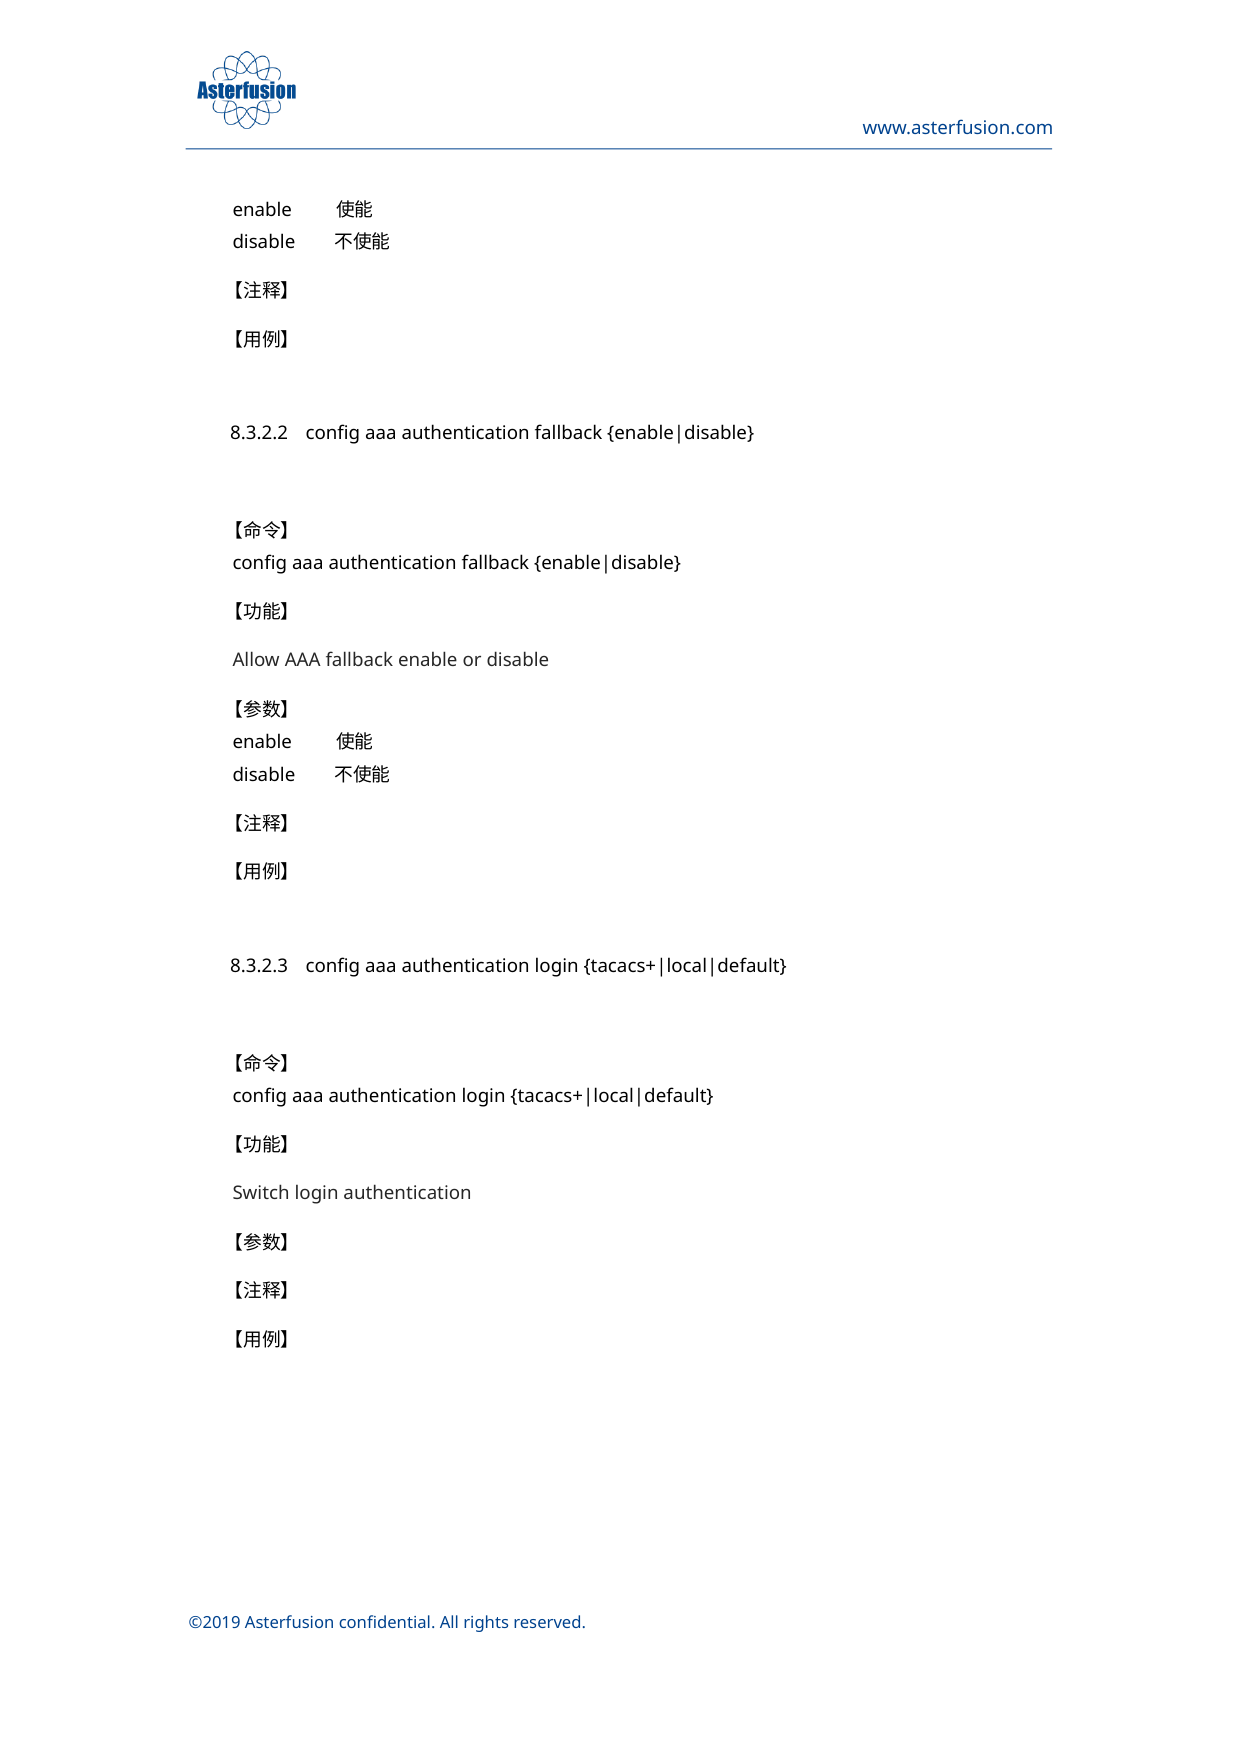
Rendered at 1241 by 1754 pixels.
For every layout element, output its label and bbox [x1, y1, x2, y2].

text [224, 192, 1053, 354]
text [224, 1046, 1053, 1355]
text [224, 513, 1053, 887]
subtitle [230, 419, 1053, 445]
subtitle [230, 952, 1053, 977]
picture [197, 51, 296, 129]
